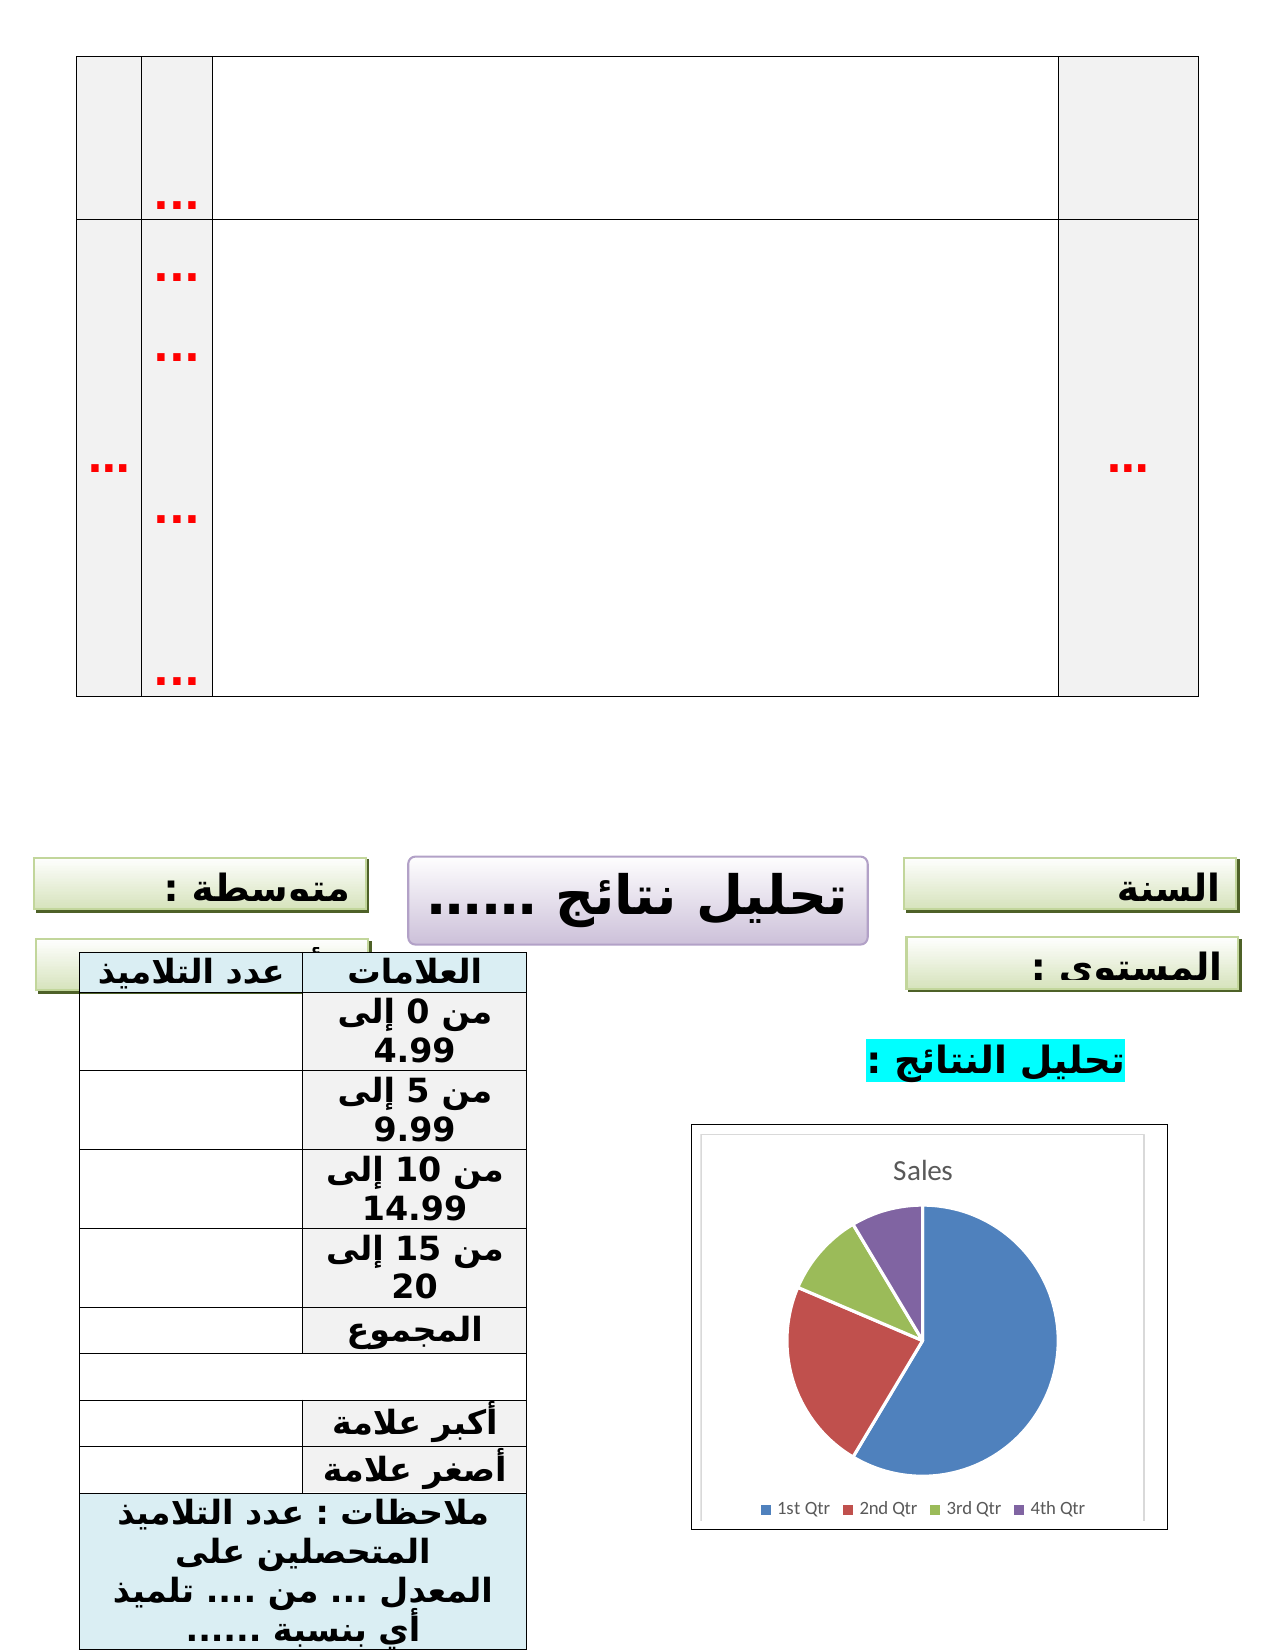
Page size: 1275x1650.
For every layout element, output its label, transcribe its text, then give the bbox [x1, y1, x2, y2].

table_cell من 5 إلى 9.99 [303, 1071, 526, 1149]
text تحليل النتائج : [527, 1038, 1125, 1082]
table_cell [80, 1401, 302, 1446]
table_cell المجموع [303, 1308, 526, 1353]
table_cell أكبر علامة [303, 1401, 526, 1446]
table_cell [80, 1229, 302, 1307]
table_cell ملاحظات : عدد التلاميذ المتحصلين على المعدل ... من .... تلميذ أي بنسبة ...... [80, 1494, 526, 1649]
table_cell [80, 1071, 302, 1149]
table_cell [80, 1447, 302, 1492]
table_header عدد التلاميذ [80, 953, 302, 992]
table_cell ... ... ... ... [142, 220, 212, 696]
table_cell [80, 1150, 302, 1228]
table_cell [80, 1354, 526, 1399]
table_header العلامات [303, 953, 526, 992]
table_cell … [77, 57, 141, 219]
table_cell أصغر علامة [303, 1447, 526, 1492]
table_cell [80, 1308, 302, 1353]
table_cell [213, 57, 1058, 219]
table_cell … [1059, 220, 1198, 696]
table_cell من 0 إلى 4.99 [303, 993, 526, 1070]
table_cell من 15 إلى 20 [303, 1229, 526, 1307]
table_cell … [77, 220, 141, 696]
table_cell من 10 إلى 14.99 [303, 1150, 526, 1228]
table_cell [80, 993, 302, 1070]
table_cell [213, 220, 1058, 696]
table_cell ... ... ... ... [142, 57, 212, 219]
table_cell … [1059, 57, 1198, 219]
